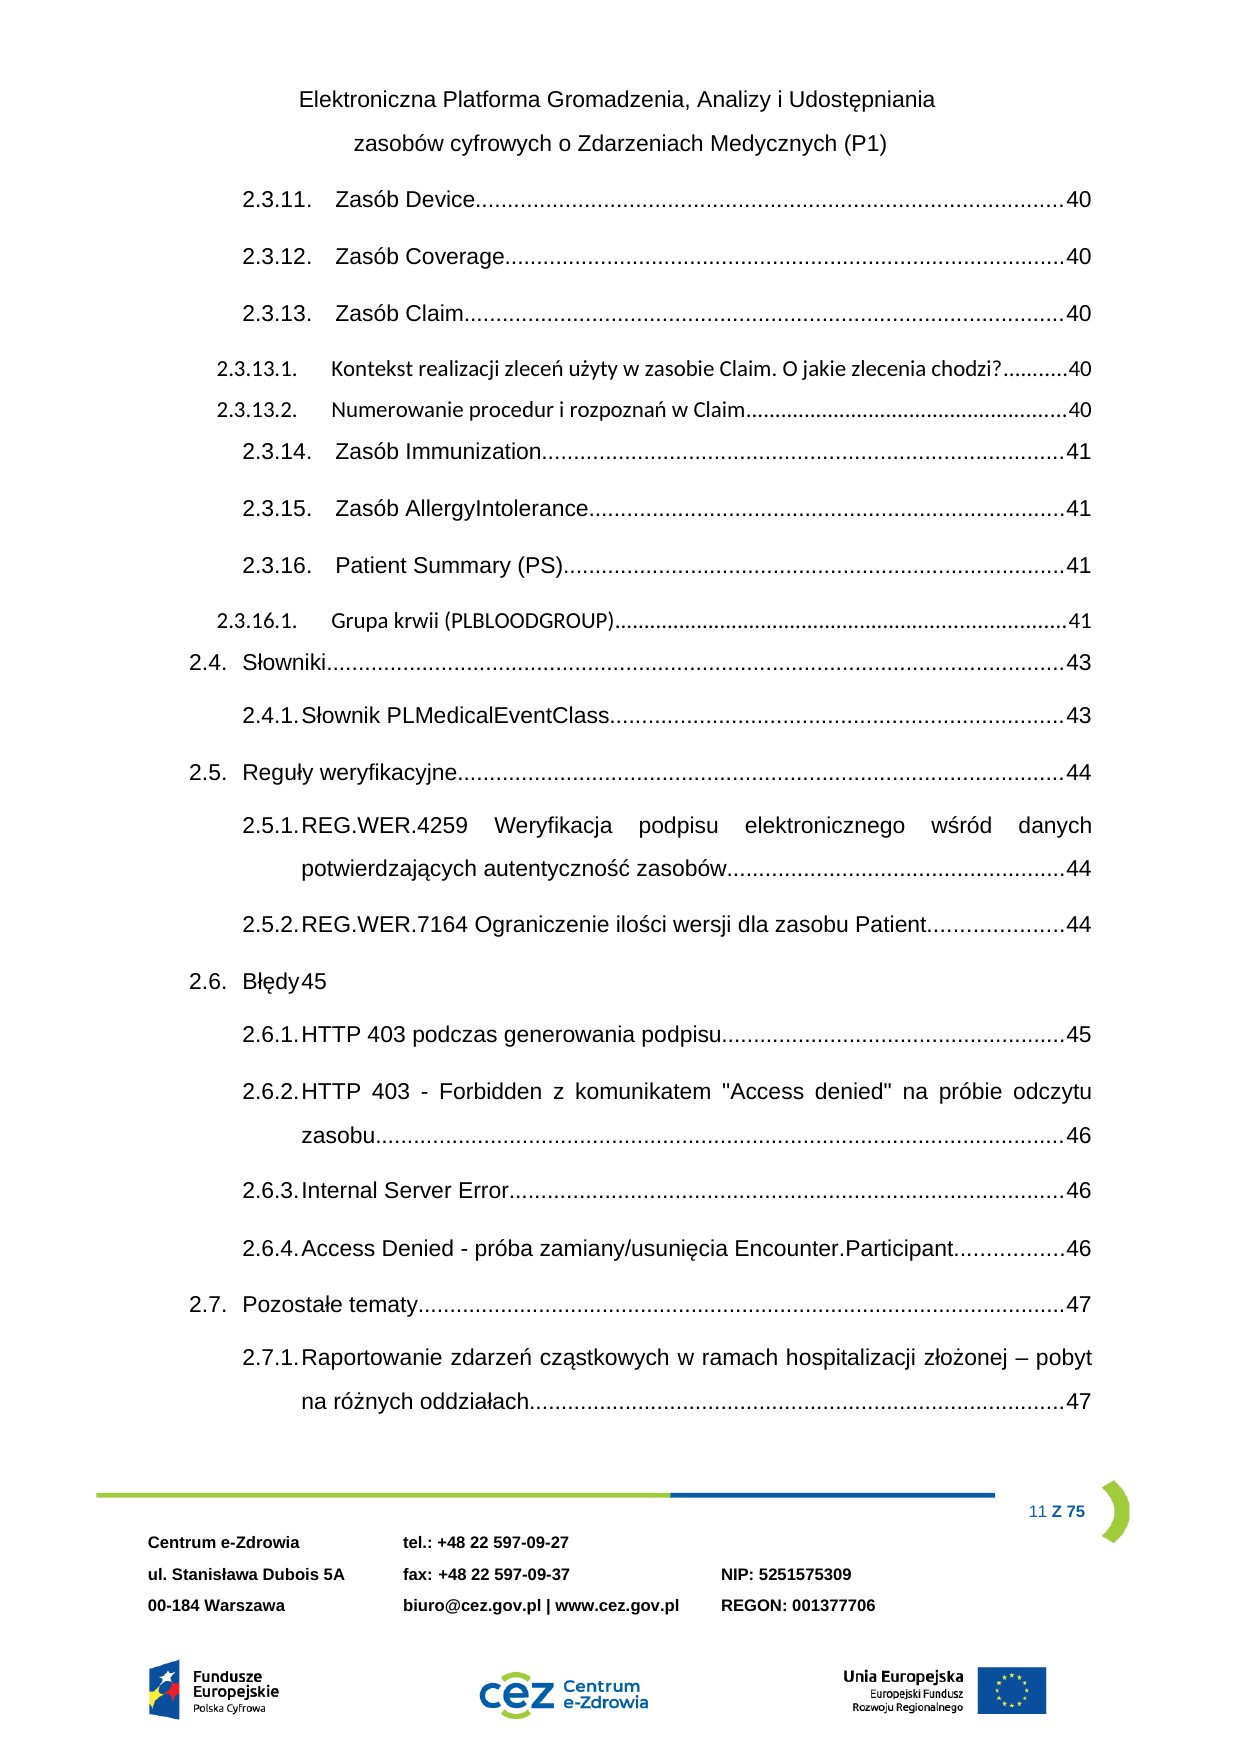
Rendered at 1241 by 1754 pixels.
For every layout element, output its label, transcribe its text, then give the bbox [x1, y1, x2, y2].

text 2.4. Słowniki 43 [189, 649, 1093, 676]
text 2.3.13. Zasób Claim 40 [242, 299, 1093, 326]
text 2.7.1. Raportowanie zdarzeń cząstkowych w ramach hospitalizacji złożonej – pobyt na różnych oddziałach 47 [242, 1344, 1093, 1414]
text 2.3.12. Zasób Coverage 40 [242, 243, 1093, 269]
picture [477, 1671, 649, 1719]
text 2.5.1. REG.WER.4259 Weryfikacja podpisu elektronicznego wśród danych potwierdzających autentyczność zasobów 44 [242, 812, 1093, 882]
text 2.3.16. Patient Summary (PS) 41 [242, 552, 1093, 578]
text 2.3.13.2. Numerowanie procedur i rozpoznań w Claim 40 [216, 395, 1093, 423]
picture [142, 1657, 285, 1722]
text 2.3.13.1. Kontekst realizacji zleceń użyty w zasobie Claim. O jakie zlecenia chodzi? 40 [216, 354, 1093, 382]
text 2.7. Pozostałe tematy 47 [189, 1291, 1093, 1318]
text 2.3.14. Zasób Immunization 41 [242, 438, 1093, 464]
text 2.3.16.1. Grupa krwii (PLBLOODGROUP) 41 [216, 607, 1093, 635]
text 2.6. Błędy 45 [189, 968, 1093, 995]
text 2.6.1. HTTP 403 podczas generowania podpisu 45 [242, 1021, 1093, 1047]
picture [835, 1666, 1055, 1715]
text 2.3.15. Zasób AllergyIntolerance 41 [242, 495, 1093, 521]
text 2.6.2. HTTP 403 - Forbidden z komunikatem "Access denied" na próbie odczytu zasobu. 46 [242, 1078, 1093, 1148]
text 2.3.11. Zasób Device 40 [242, 186, 1093, 212]
text 2.6.3. Internal Server Error 46 [242, 1177, 1093, 1204]
text 2.6.4. Access Denied - próba zamiany/usunięcia Encounter.Participant 46 [242, 1234, 1093, 1261]
text 2.5. Reguły weryfikacyjne 44 [189, 759, 1093, 786]
picture [1101, 1480, 1130, 1543]
text 2.4.1. Słownik PLMedicalEventClass 43 [242, 702, 1093, 728]
text 2.5.2. REG.WER.7164 Ograniczenie ilości wersji dla zasobu Patient 44 [242, 911, 1093, 938]
